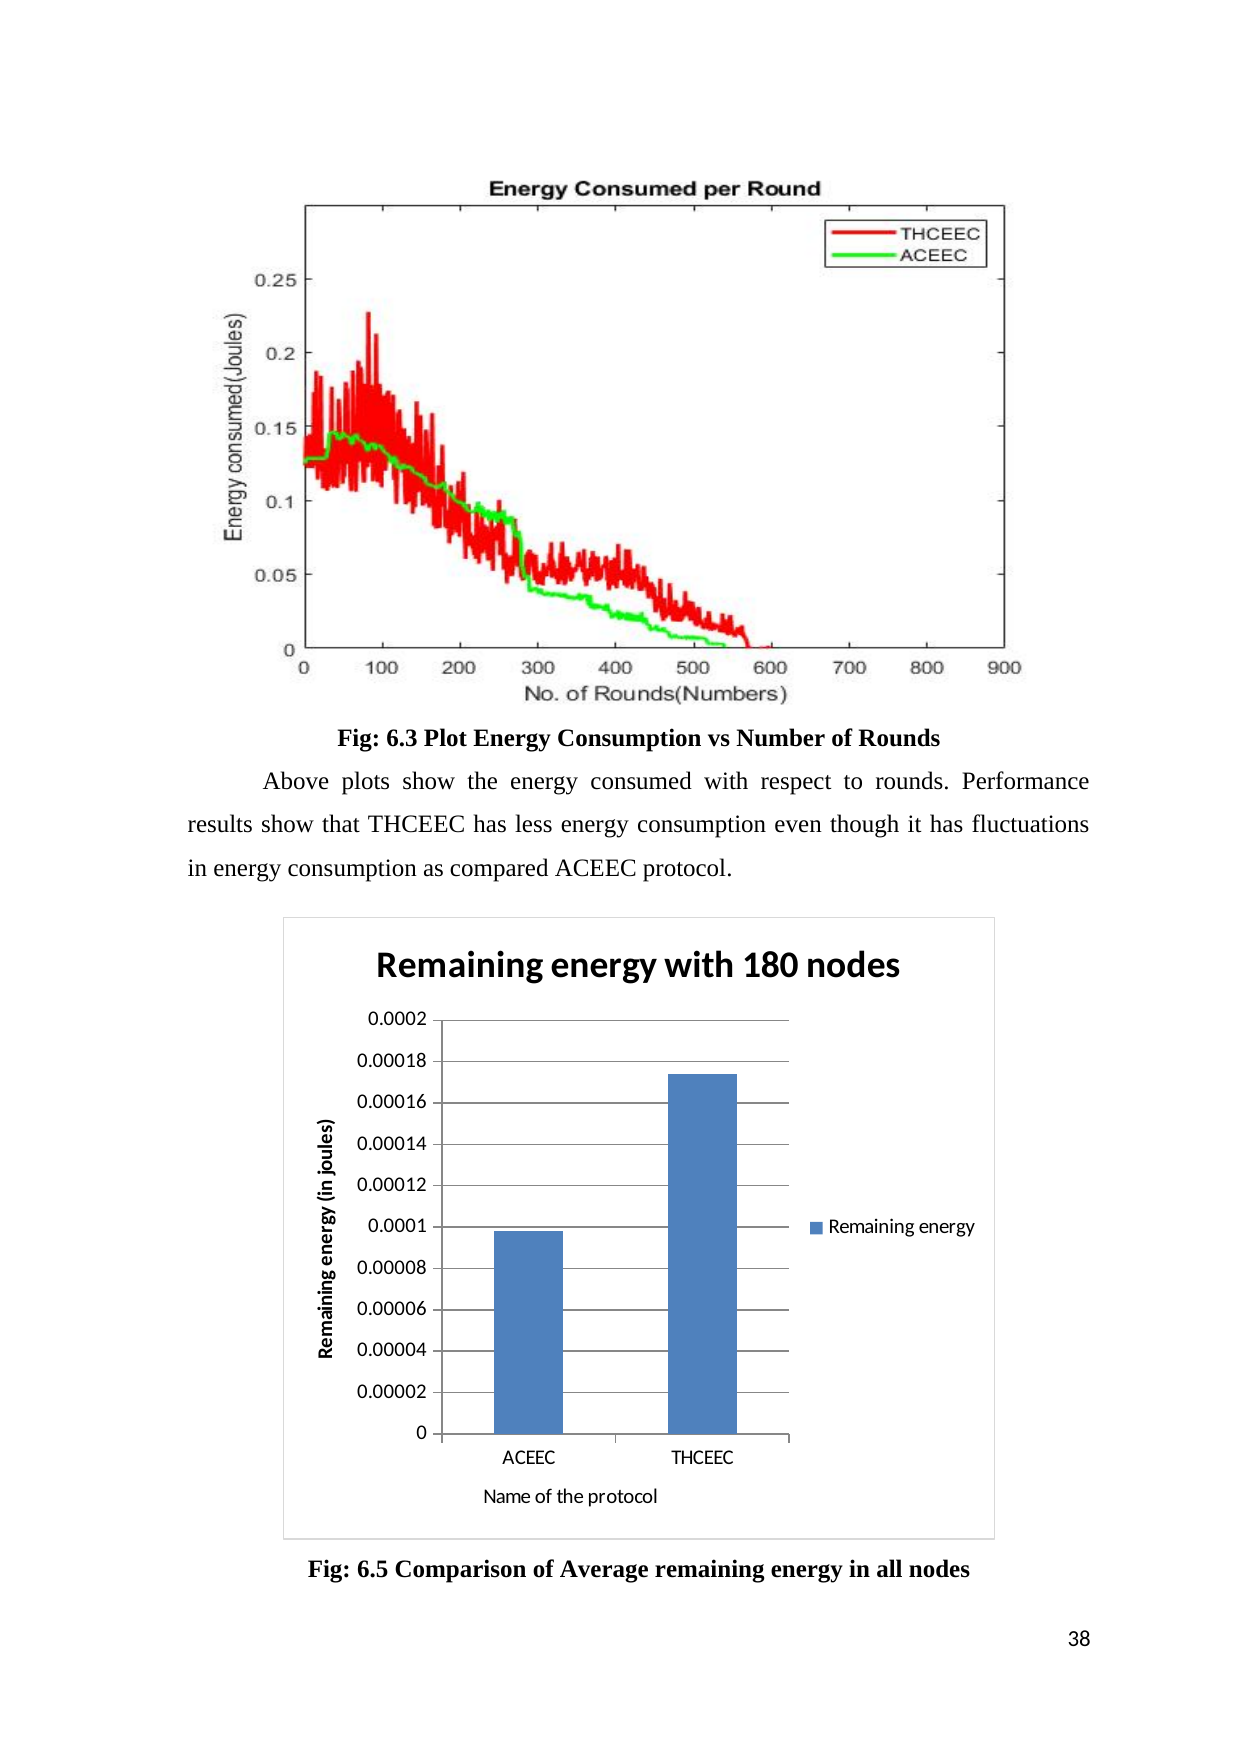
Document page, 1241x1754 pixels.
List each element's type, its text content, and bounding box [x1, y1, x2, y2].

text Above plots show the energy consumed with respect to rounds. Performance results show that THCEEC has less energy consumption even though it has fluctuations in energy consumption as compared ACEEC protocol. [187, 766, 1090, 881]
text Fig: 6.3 Plot Energy Consumption vs Number of Rounds [187, 723, 1090, 752]
picture [187, 150, 1091, 710]
text Fig: 6.5 Comparison of Average remaining energy in all nodes [187, 1554, 1090, 1583]
